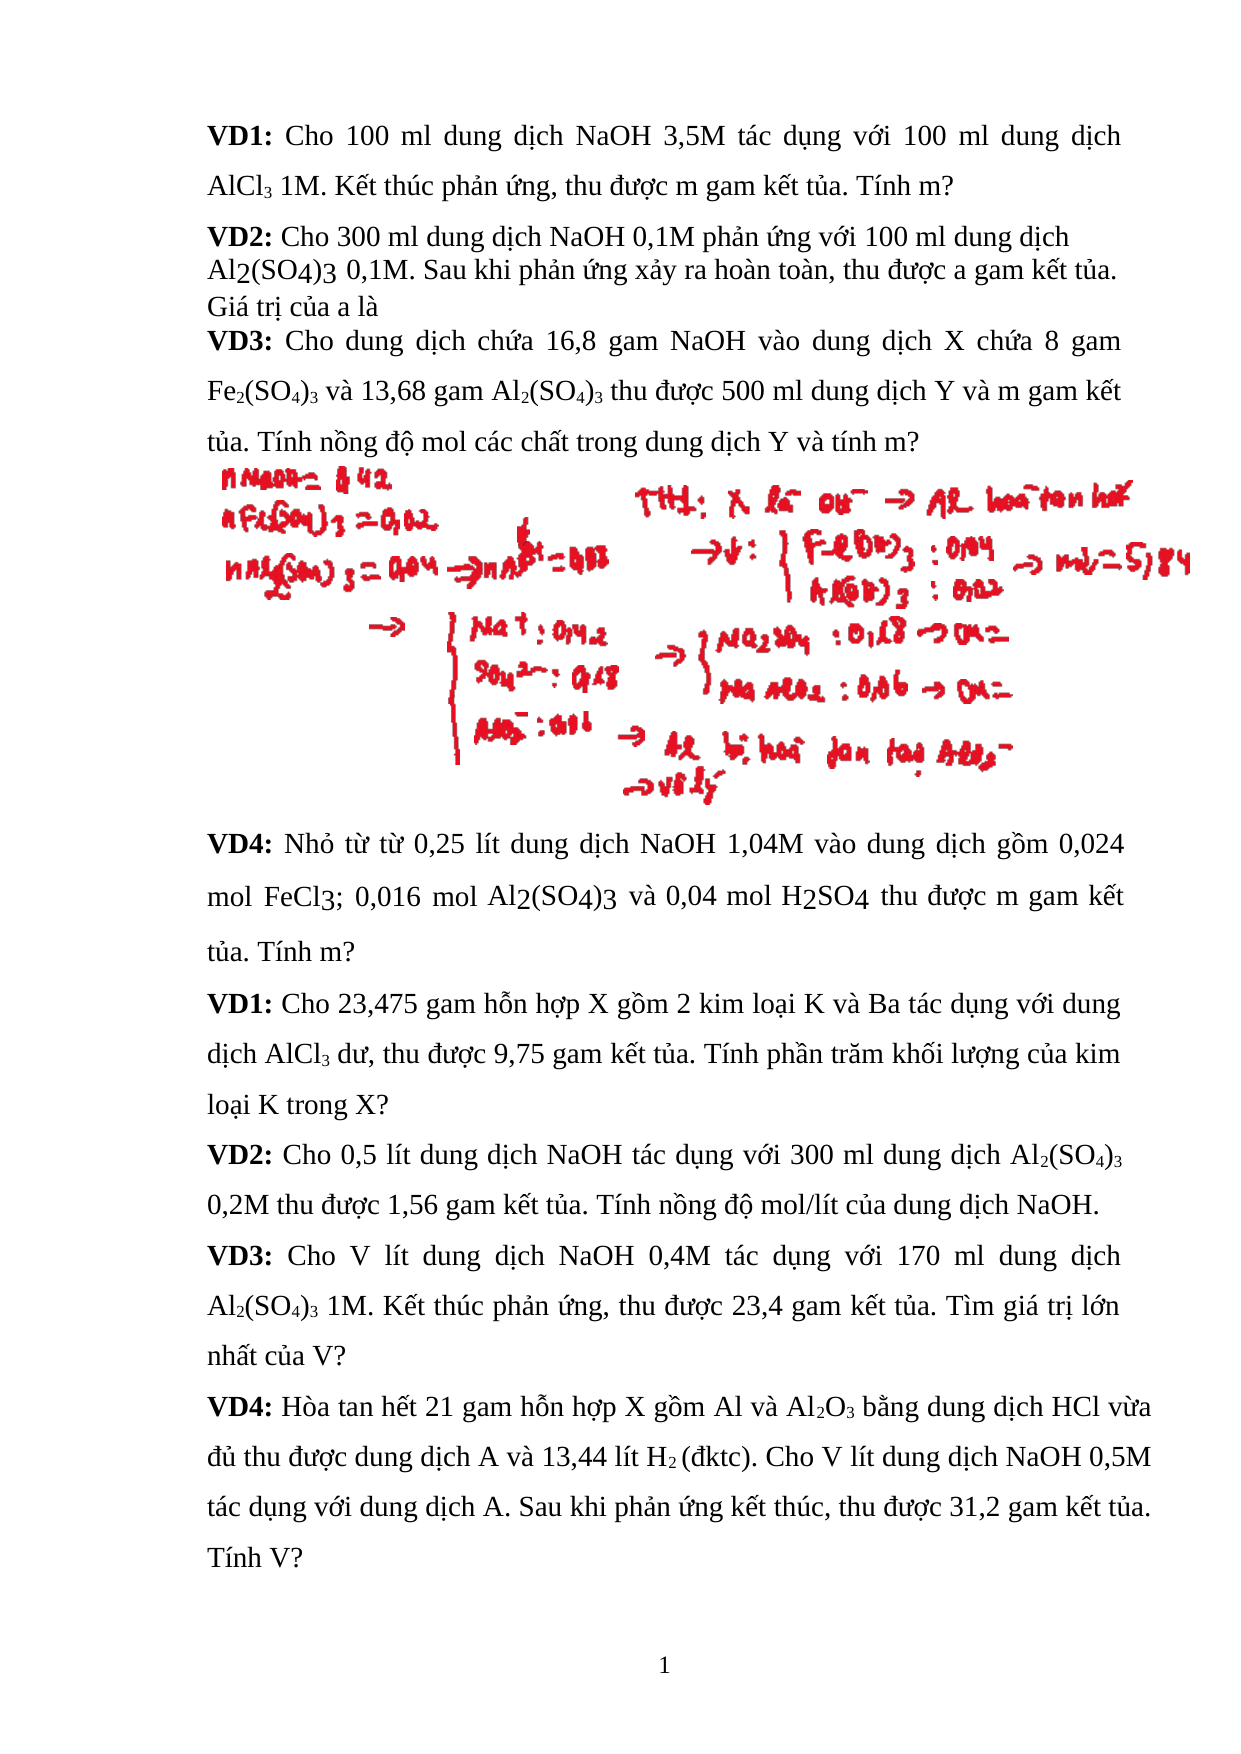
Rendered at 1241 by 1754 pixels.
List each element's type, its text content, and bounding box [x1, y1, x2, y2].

picture [691, 529, 915, 609]
picture [887, 738, 1013, 777]
picture [922, 679, 1013, 704]
picture [1126, 542, 1190, 580]
picture [827, 736, 870, 769]
picture [635, 485, 706, 519]
text VD4: Hòa tan hết 21 gam hỗn hợp X gồm Al và Al2O3 bằng dung dịch HCl vừa đủ thu được dung dịch A và 13,44 lít H2 (đktc). Cho V lít dung dịch NaOH 0,5M tác dụng với dung dịch A. Sau khi phản ứng kết thúc, thu được 31,2 gam kết tủa. Tính V? [207, 1389, 1152, 1573]
picture [953, 579, 1004, 602]
picture [819, 489, 868, 515]
picture [885, 480, 1133, 519]
text VD2: Cho 0,5 lít dung dịch NaOH tác dụng với 300 ml dung dịch Al2(SO4)3 0,2M thu được 1,56 gam kết tủa. Tính nồng độ mol/lít của dung dịch NaOH. [207, 1137, 1122, 1221]
picture [369, 617, 405, 637]
picture [222, 468, 321, 490]
picture [474, 712, 528, 745]
picture [728, 485, 801, 519]
text VD2: Cho 300 ml dung dịch NaOH 0,1M phản ứng với 100 ml dung dịch Al2(SO4)3 0,1M. Sau khi phản ứng xảy ra hoàn toàn, thu được a gam kết tủa. Giá trị của a là [207, 219, 1122, 323]
picture [222, 500, 400, 537]
text VD1: Cho 100 ml dung dịch NaOH 3,5M tác dụng với 100 ml dung dịch AlCl3 1M. Kết thúc phản ứng, thu được m gam kết tủa. Tính m? [207, 118, 1122, 202]
picture [226, 553, 381, 600]
picture [336, 466, 392, 494]
text VD4: Nhỏ từ từ 0,25 lít dung dịch NaOH 1,04M vào dung dịch gồm 0,024 mol FeCl3; 0,016 mol Al2(SO4)3 và 0,04 mol H2SO4 thu được m gam kết tủa. Tính m? [207, 826, 1124, 969]
text VD3: Cho dung dịch chứa 16,8 gam NaOH vào dung dịch X chứa 8 gam Fe2(SO4)3 và 13,68 gam Al2(SO4)3 thu được 500 ml dung dịch Y và m gam kết tủa. Tính nồng độ mol các chất trong dung dịch Y và tính m? [207, 323, 1122, 457]
picture [946, 536, 994, 561]
picture [389, 556, 438, 582]
picture [447, 612, 619, 765]
picture [917, 623, 1009, 645]
picture [931, 545, 938, 565]
text VD3: Cho V lít dung dịch NaOH 0,4M tác dụng với 170 ml dung dịch Al2(SO4)3 1M. Kết thúc phản ứng, thu được 23,4 gam kết tủa. Tìm giá trị lớn nhất của V? [207, 1238, 1122, 1372]
picture [931, 581, 938, 601]
picture [537, 711, 805, 805]
picture [655, 616, 908, 704]
picture [404, 509, 439, 531]
picture [447, 517, 609, 589]
picture [1013, 547, 1122, 575]
text VD1: Cho 23,475 gam hỗn hợp X gồm 2 kim loại K và Ba tác dụng với dung dịch AlCl3 dư, thu được 9,75 gam kết tủa. Tính phần trăm khối lượng của kim loại K trong X? [207, 986, 1122, 1120]
